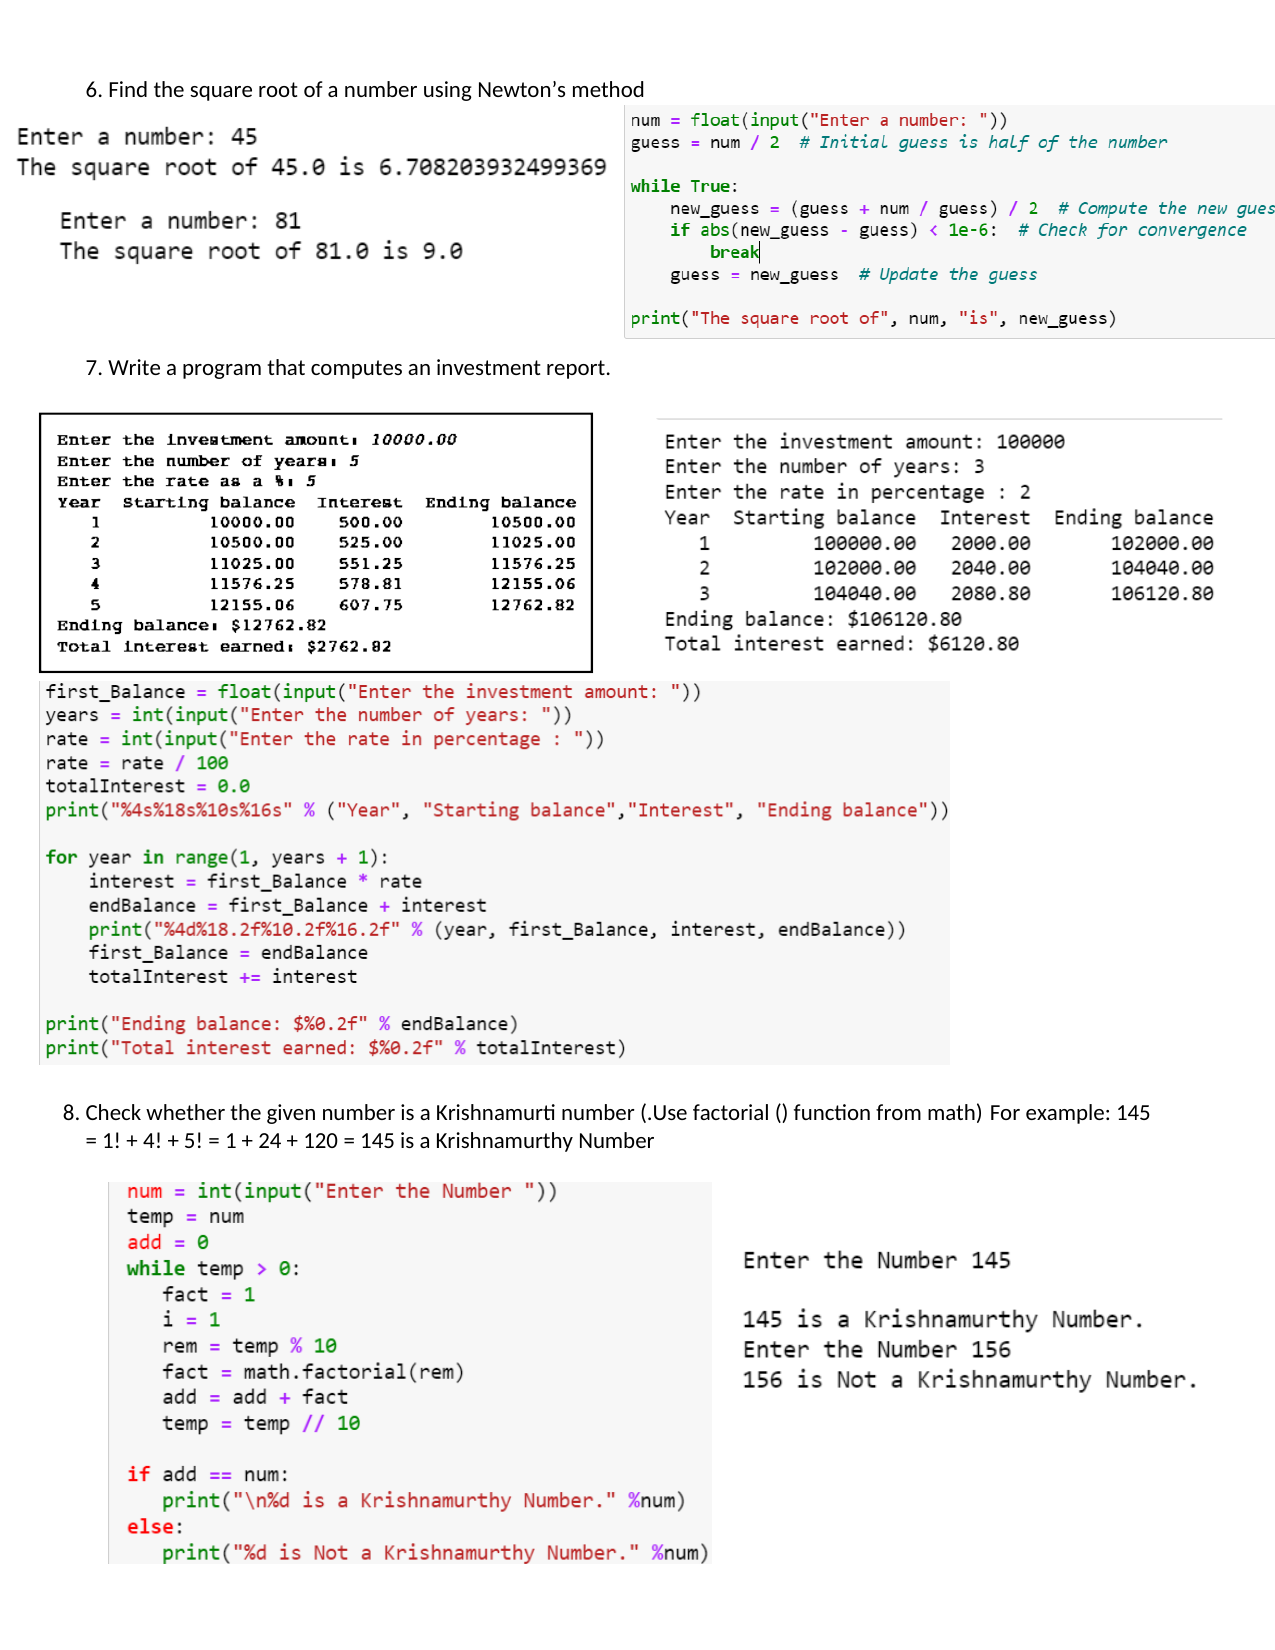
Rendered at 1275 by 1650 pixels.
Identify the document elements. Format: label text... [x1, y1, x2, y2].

picture [43, 201, 478, 273]
list Write a program that computes an investment report. [85, 353, 760, 381]
picture [620, 105, 1275, 344]
picture [735, 1242, 1200, 1394]
picture [652, 418, 1223, 658]
picture [108, 1182, 712, 1564]
list Find the square root of a number using Newton’s method [85, 75, 1200, 103]
picture [35, 681, 950, 1065]
list Check whether the given number is a Krishnamurti number (.Use factorial () function from math) For example: 145 = 1! + 4! + 5! = 1 + 24 + 120 = 145 is a Krishnamurthy Number [63, 1098, 1156, 1154]
picture [0, 113, 618, 193]
